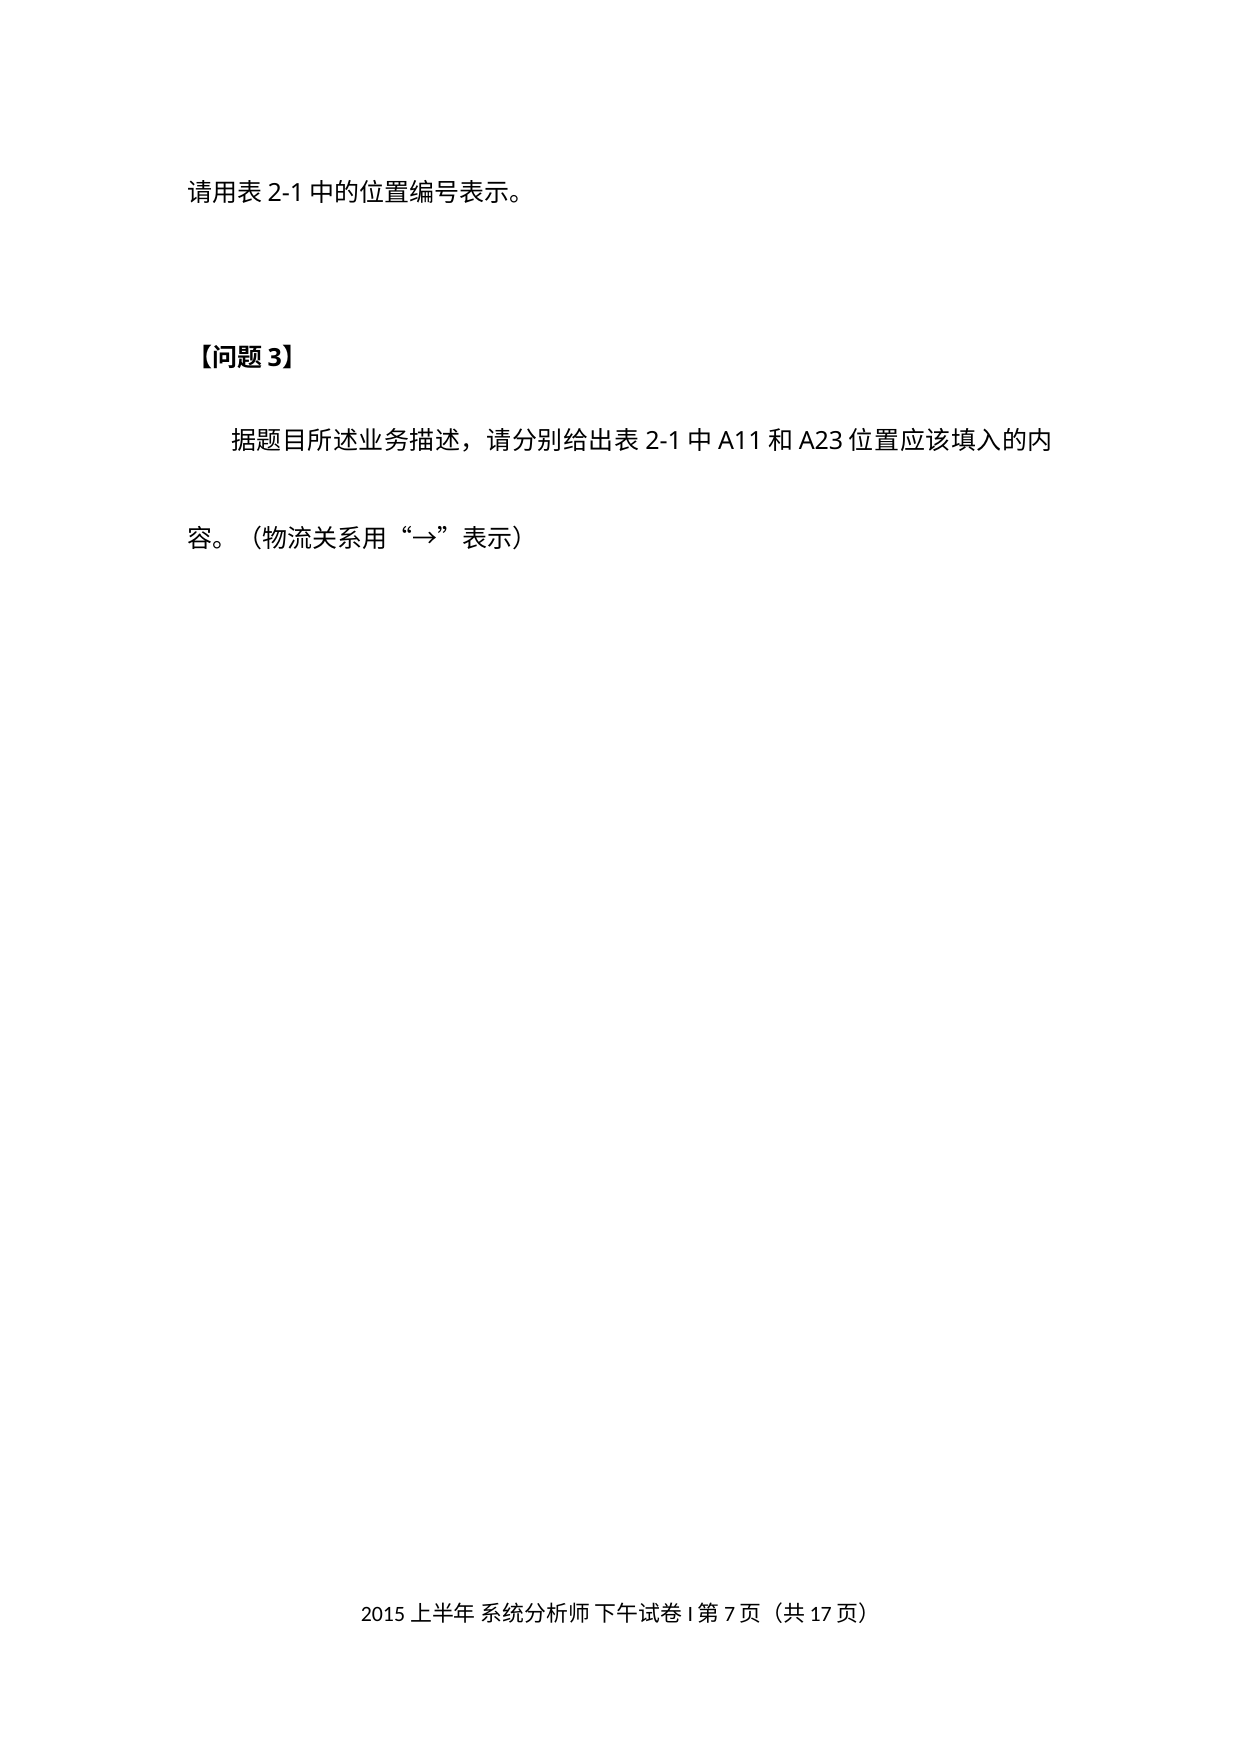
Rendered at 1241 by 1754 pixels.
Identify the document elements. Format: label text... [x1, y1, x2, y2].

text 【问题3】 [187, 323, 1053, 388]
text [187, 158, 1053, 223]
text 据题目所述业务描述，请分别给出表2-1中A11和A23位置应该填入的内容。（物流关系用“→”表示） [187, 406, 1053, 569]
